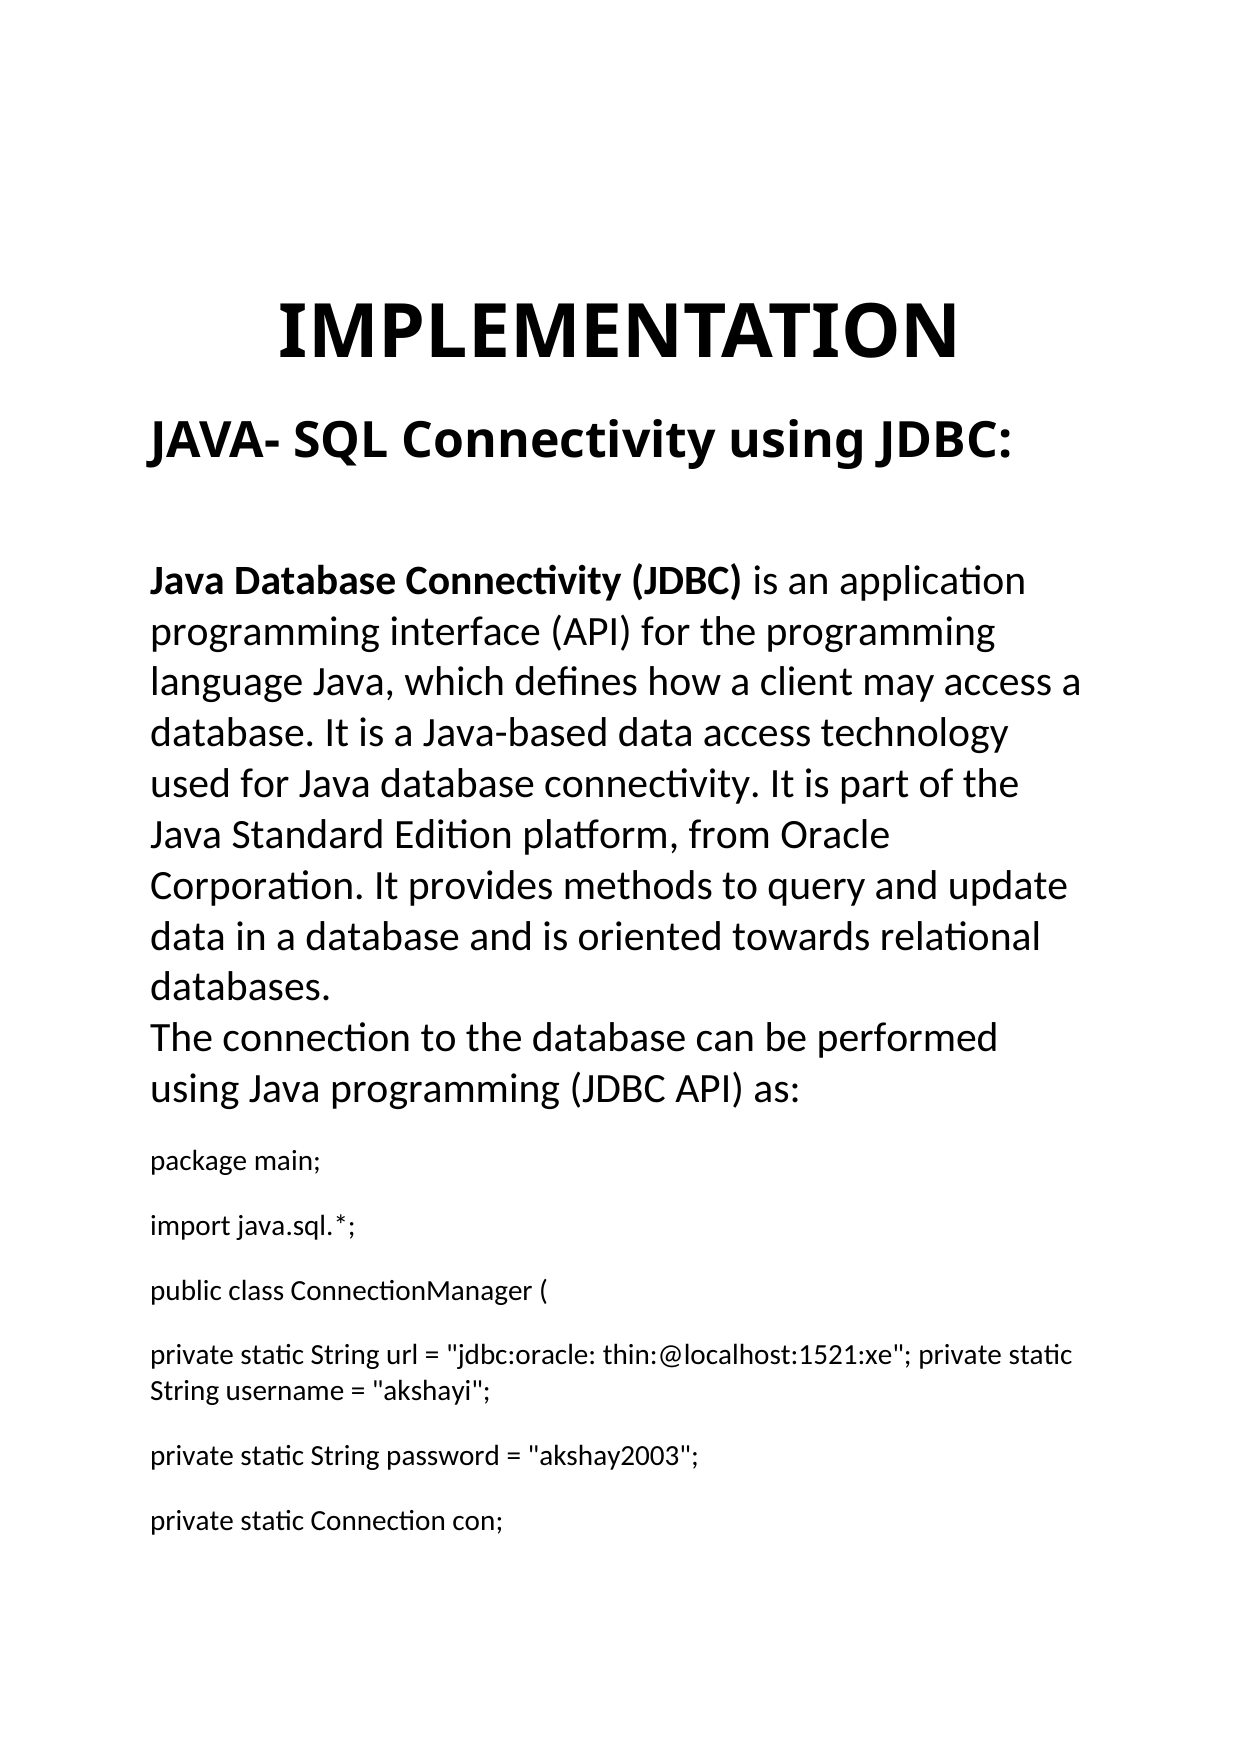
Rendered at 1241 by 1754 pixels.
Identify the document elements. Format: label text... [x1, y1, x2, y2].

text private static Connection con; [150, 1502, 1090, 1537]
text The connection to the database can be performed using Java programming (JDBC API) as: [150, 1011, 1090, 1113]
text private static String url = "jdbc:oracle: thin:@localhost:1521:xe"; private static String username = "akshayi"; [150, 1336, 1090, 1408]
text public class ConnectionManager ( [150, 1272, 1090, 1307]
text private static String password = "akshay2003"; [150, 1437, 1090, 1472]
text IMPLEMENTATION [150, 277, 1090, 379]
text Java Database Connectivity (JDBC) is an application programming interface (API) for the programming language Java, which defines how a client may access a database. It is a Java-based data access technology used for Java database connectivity. It is part of the Java Standard Edition platform, from Oracle Corporation. It provides methods to query and update data in a database and is oriented towards relational databases. [150, 554, 1090, 1011]
text import java.sql.*; [150, 1207, 1090, 1242]
text package main; [150, 1142, 1090, 1178]
text JAVA- SQL Connectivity using JDBC: [150, 404, 1090, 472]
